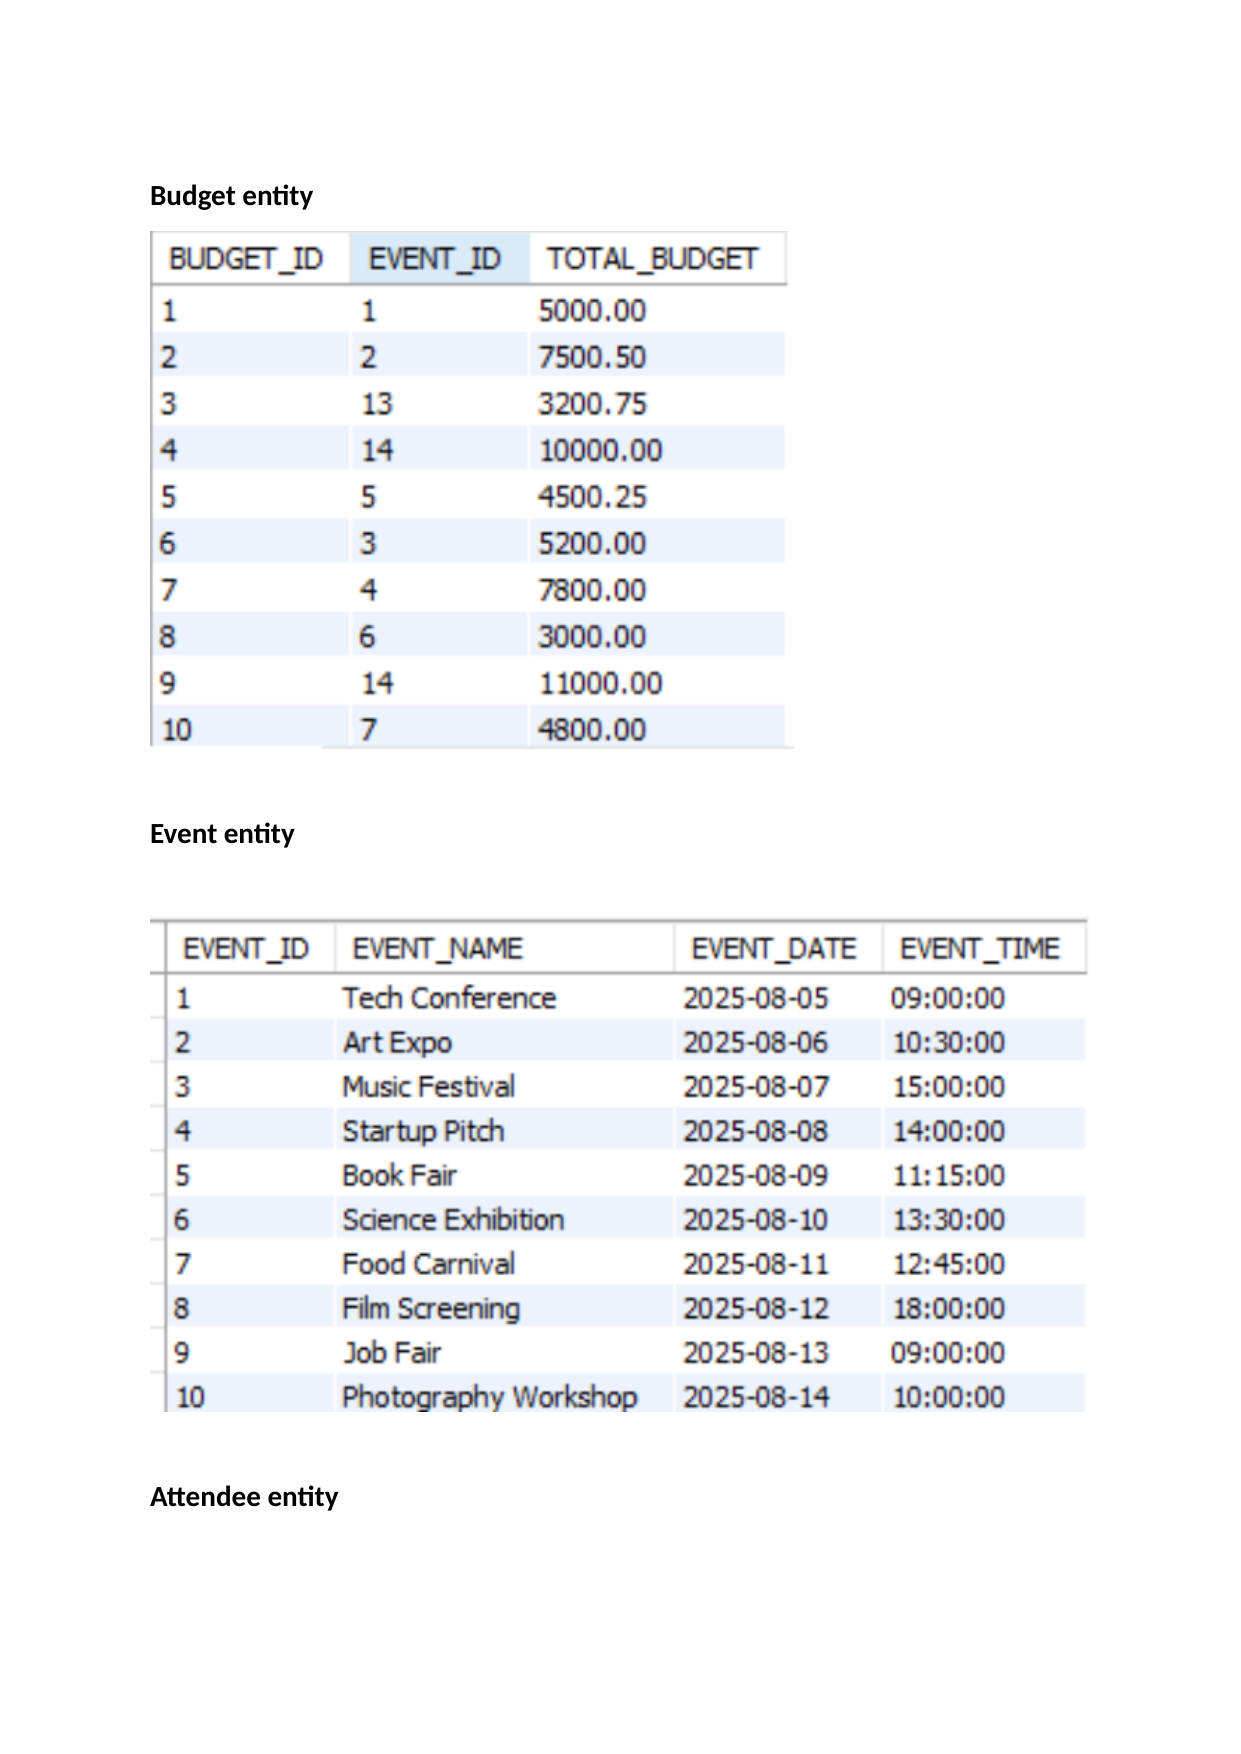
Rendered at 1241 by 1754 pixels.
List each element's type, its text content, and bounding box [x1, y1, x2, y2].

picture [150, 916, 1091, 1412]
text Event entity [150, 815, 1090, 850]
text Budget entity [150, 177, 1090, 212]
picture [150, 231, 794, 749]
text Attendee entity [150, 1478, 1090, 1513]
